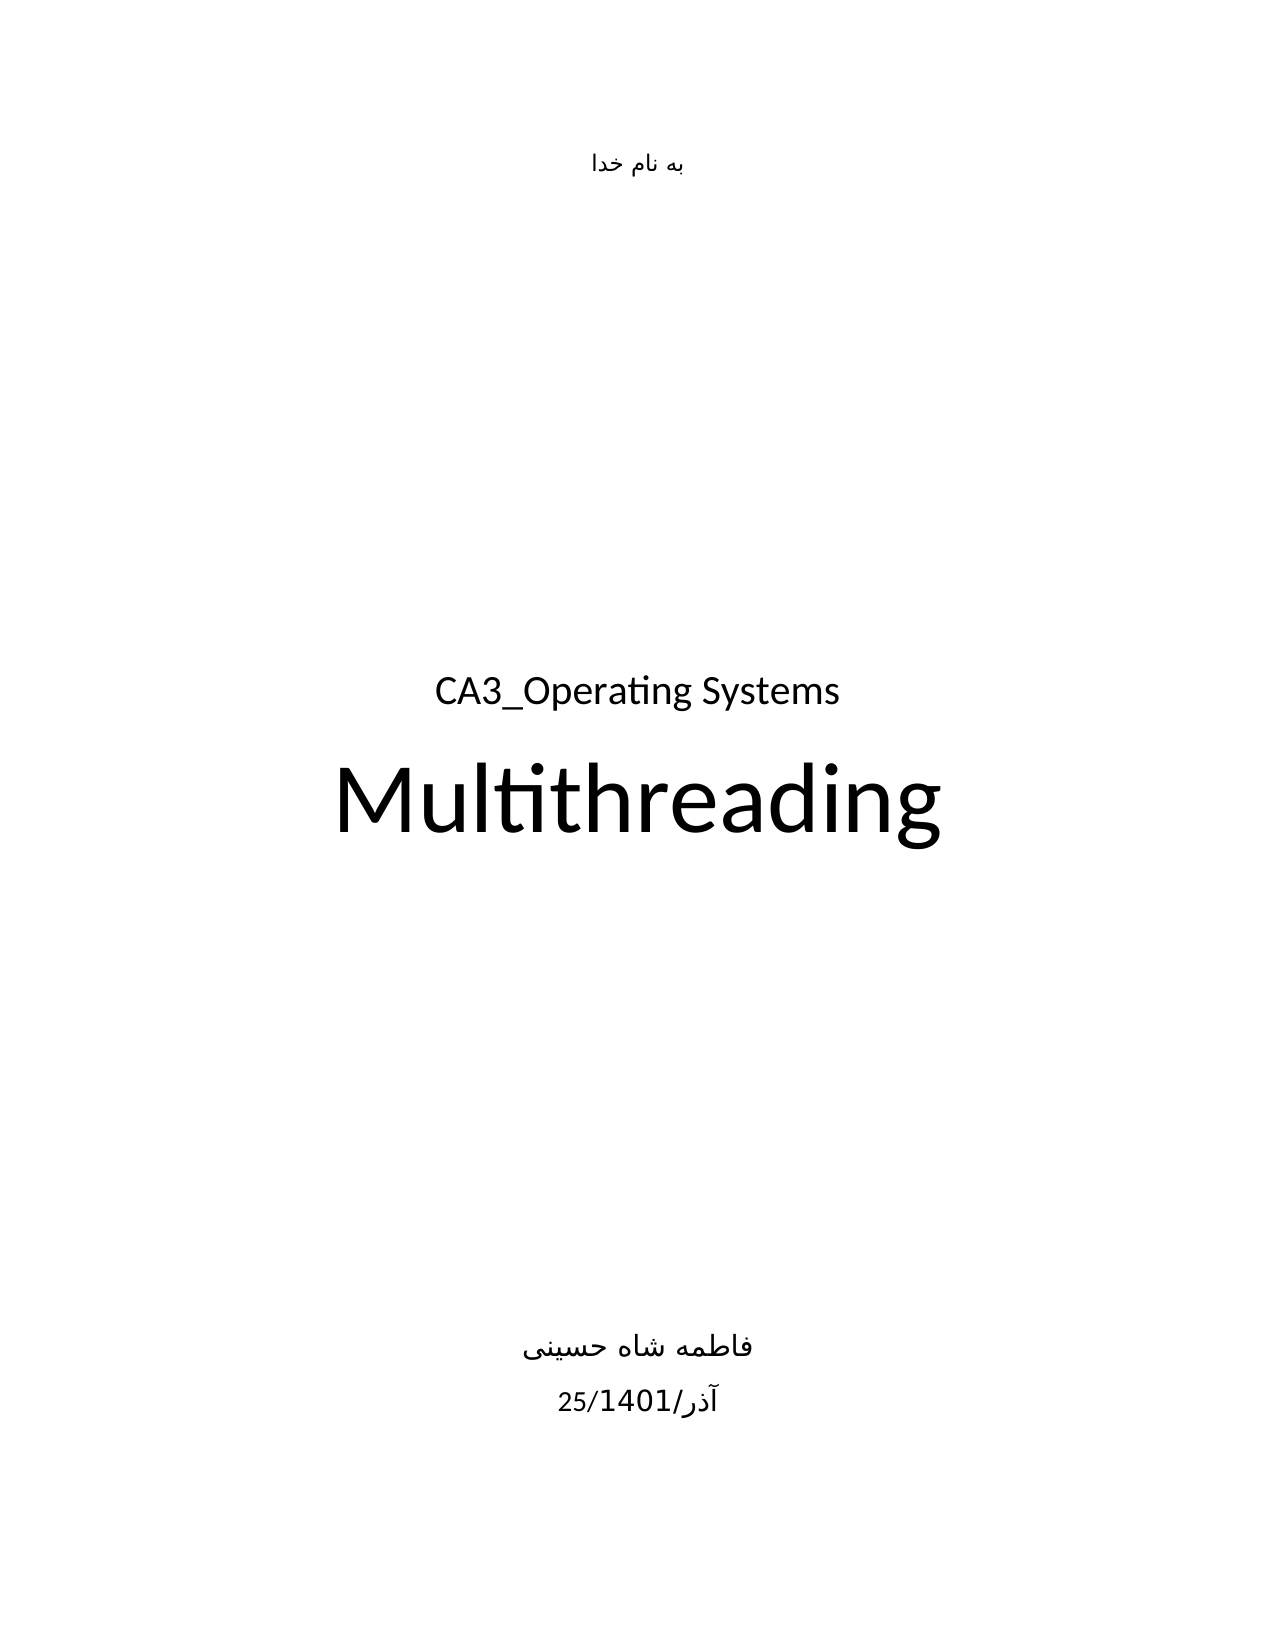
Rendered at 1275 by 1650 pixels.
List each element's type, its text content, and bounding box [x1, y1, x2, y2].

text CA3_Operating Systems [150, 664, 1125, 715]
text به نام خدا [150, 150, 1125, 177]
text 25/آذر/1401 [150, 1383, 1125, 1418]
text Multithreading [150, 736, 1125, 858]
text فاطمه شاه حسینی [150, 1329, 1125, 1363]
